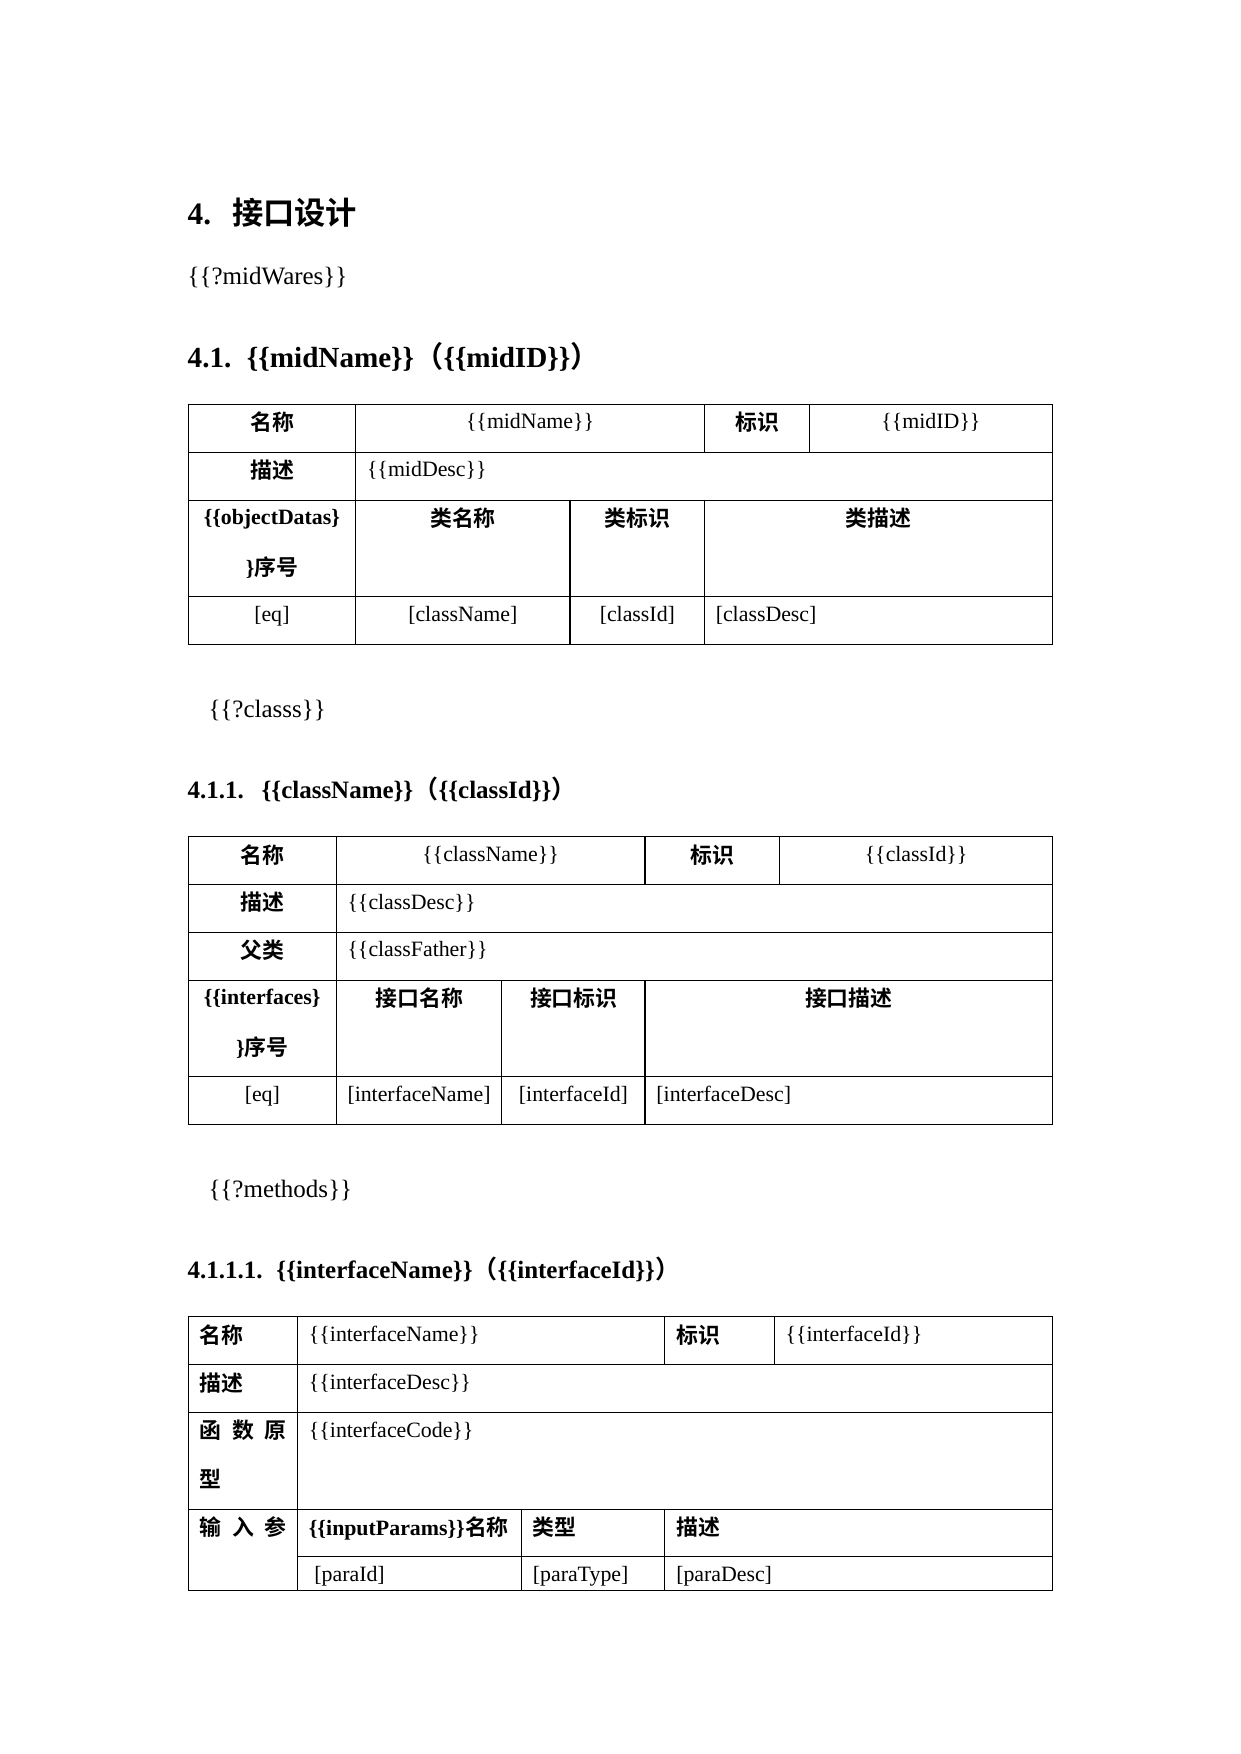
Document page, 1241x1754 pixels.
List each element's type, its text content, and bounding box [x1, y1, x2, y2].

table_header 名称 [189, 837, 336, 884]
table_header 标识 [665, 1317, 774, 1364]
table_cell 父类 [189, 933, 336, 979]
table_cell 描述 [189, 1365, 297, 1412]
table_cell [interfaceDesc] [646, 1077, 1052, 1124]
table_header {{className}} [337, 837, 644, 884]
table_cell 类描述 [705, 501, 1052, 596]
table_header 名称 [189, 405, 355, 452]
table_cell 类标识 [571, 501, 704, 596]
list {{midName}}（{{midID}}） [187, 323, 1053, 388]
table_cell 描述 [189, 885, 336, 932]
table_cell [classDesc] [705, 597, 1052, 644]
table_header 标识 [646, 837, 779, 884]
table_cell 接口描述 [646, 981, 1052, 1076]
table_cell [interfaceName] [337, 1077, 501, 1124]
table_cell 类型 [522, 1510, 664, 1556]
table_cell {{interfaceCode}} [298, 1413, 1052, 1508]
list {{className}}（{{classId}}） [187, 755, 1053, 820]
table_cell [interfaceId] [502, 1077, 644, 1124]
table_cell [paraId] [298, 1557, 521, 1590]
table_cell 接口标识 [502, 981, 644, 1076]
table_cell {{inputParams}}名称 [298, 1510, 521, 1556]
table_cell [className] [356, 597, 569, 644]
table_header {{interfaceName}} [298, 1317, 664, 1364]
table_header {{classId}} [780, 837, 1052, 884]
text {{?methods}} [187, 1172, 1053, 1204]
table_cell 类名称 [356, 501, 569, 596]
list 接口设计 [187, 178, 1053, 243]
text {{?midWares}} [187, 259, 1053, 292]
table_cell {{objectDatas}}序号 [189, 501, 355, 596]
table_header {{midID}} [810, 405, 1052, 452]
table_cell [paraDesc] [665, 1557, 1052, 1590]
table_cell 函数原型 [189, 1413, 297, 1508]
table_cell [eq] [189, 597, 355, 644]
table_cell [classId] [571, 597, 704, 644]
list {{interfaceName}}（{{interfaceId}}） [187, 1235, 1053, 1300]
table_cell 描述 [665, 1510, 1052, 1556]
table_cell {{classDesc}} [337, 885, 1052, 932]
table_cell {{interfaces}}序号 [189, 981, 336, 1076]
table_header {{midName}} [356, 405, 704, 452]
table_cell 接口名称 [337, 981, 501, 1076]
text {{?classs}} [187, 692, 1053, 724]
table_cell {{classFather}} [337, 933, 1052, 979]
table_header 名称 [189, 1317, 297, 1364]
table_cell {{interfaceDesc}} [298, 1365, 1052, 1412]
table_cell [paraType] [522, 1557, 664, 1590]
table_header {{interfaceId}} [775, 1317, 1052, 1364]
table_cell 输入参数 [189, 1510, 297, 1590]
table_cell [eq] [189, 1077, 336, 1124]
table_cell 描述 [189, 453, 355, 499]
table_header 标识 [705, 405, 809, 452]
table_cell {{midDesc}} [356, 453, 1052, 499]
